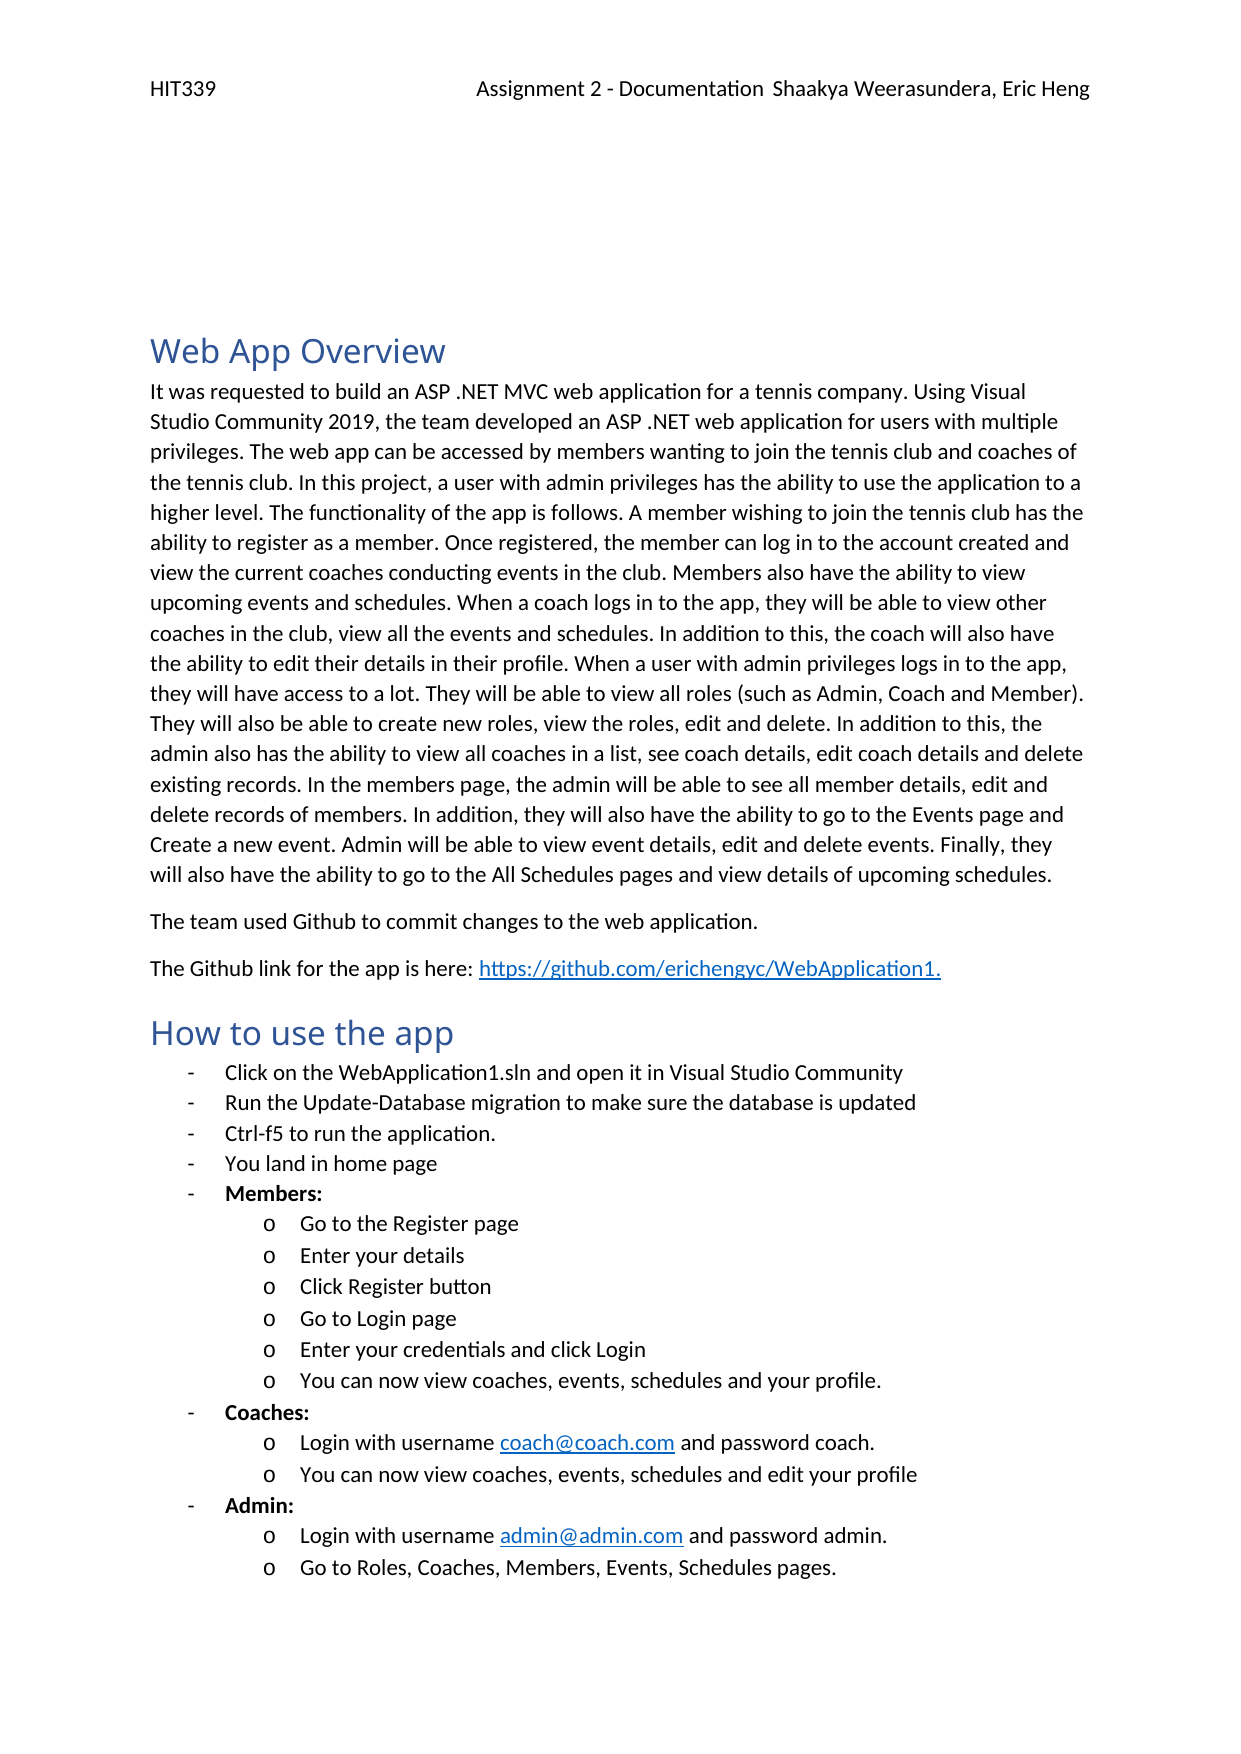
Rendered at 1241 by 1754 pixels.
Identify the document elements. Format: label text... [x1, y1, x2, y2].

list Go to Roles, Coaches, Members, Events, Schedules pages. [262, 1553, 1090, 1582]
subtitle How to use the app [150, 1009, 1090, 1055]
list Click on the WebApplication1.sln and open it in Visual Studio Community [187, 1058, 1090, 1086]
list Ctrl-f5 to run the application. [187, 1119, 1090, 1147]
list Login with username coach@coach.com and password coach. [262, 1428, 1090, 1457]
list Click Register button [262, 1272, 1090, 1301]
list You land in home page [187, 1149, 1090, 1177]
text The Github link for the app is here: https://github.com/erichengyc/WebApplication1. [150, 954, 1090, 982]
list Coaches: [187, 1398, 1090, 1426]
list Members: [187, 1179, 1090, 1207]
list Go to the Register page [262, 1209, 1090, 1238]
list Login with username admin@admin.com and password admin. [262, 1521, 1090, 1551]
list Enter your details [262, 1241, 1090, 1270]
list Admin: [187, 1491, 1090, 1519]
list You can now view coaches, events, schedules and your profile. [262, 1367, 1090, 1396]
text The team used Github to commit changes to the web application. [150, 907, 1090, 935]
text It was requested to build an ASP .NET MVC web application for a tennis company. Using Visual Studio Community 2019, the team developed an ASP .NET web application for users with multiple privileges. The web app can be accessed by members wanting to join the tennis club and coaches of the tennis club. In this project, a user with admin privileges has the ability to use the application to a higher level. The functionality of the app is follows. A member wishing to join the tennis club has the ability to register as a member. Once registered, the member can log in to the account created and view the current coaches conducting events in the club. Members also have the ability to view upcoming events and schedules. When a coach logs in to the app, they will be able to view other coaches in the club, view all the events and schedules. In addition to this, the coach will also have the ability to edit their details in their profile. When a user with admin privileges logs in to the app, they will have access to a lot. They will be able to view all roles (such as Admin, Coach and Member). They will also be able to create new roles, view the roles, edit and delete. In addition to this, the admin also has the ability to view all coaches in a list, see coach details, edit coach details and delete existing records. In the members page, the admin will be able to see all member details, edit and delete records of members. In addition, they will also have the ability to go to the Events page and Create a new event. Admin will be able to view event details, edit and delete events. Finally, they will also have the ability to go to the All Schedules pages and view details of upcoming schedules. [150, 377, 1090, 888]
list Go to Login page [262, 1304, 1090, 1333]
subtitle Web App Overview [150, 328, 1090, 373]
list Enter your credentials and click Login [262, 1335, 1090, 1364]
list Run the Update-Database migration to make sure the database is updated [187, 1088, 1090, 1117]
list You can now view coaches, events, schedules and edit your profile [262, 1460, 1090, 1489]
